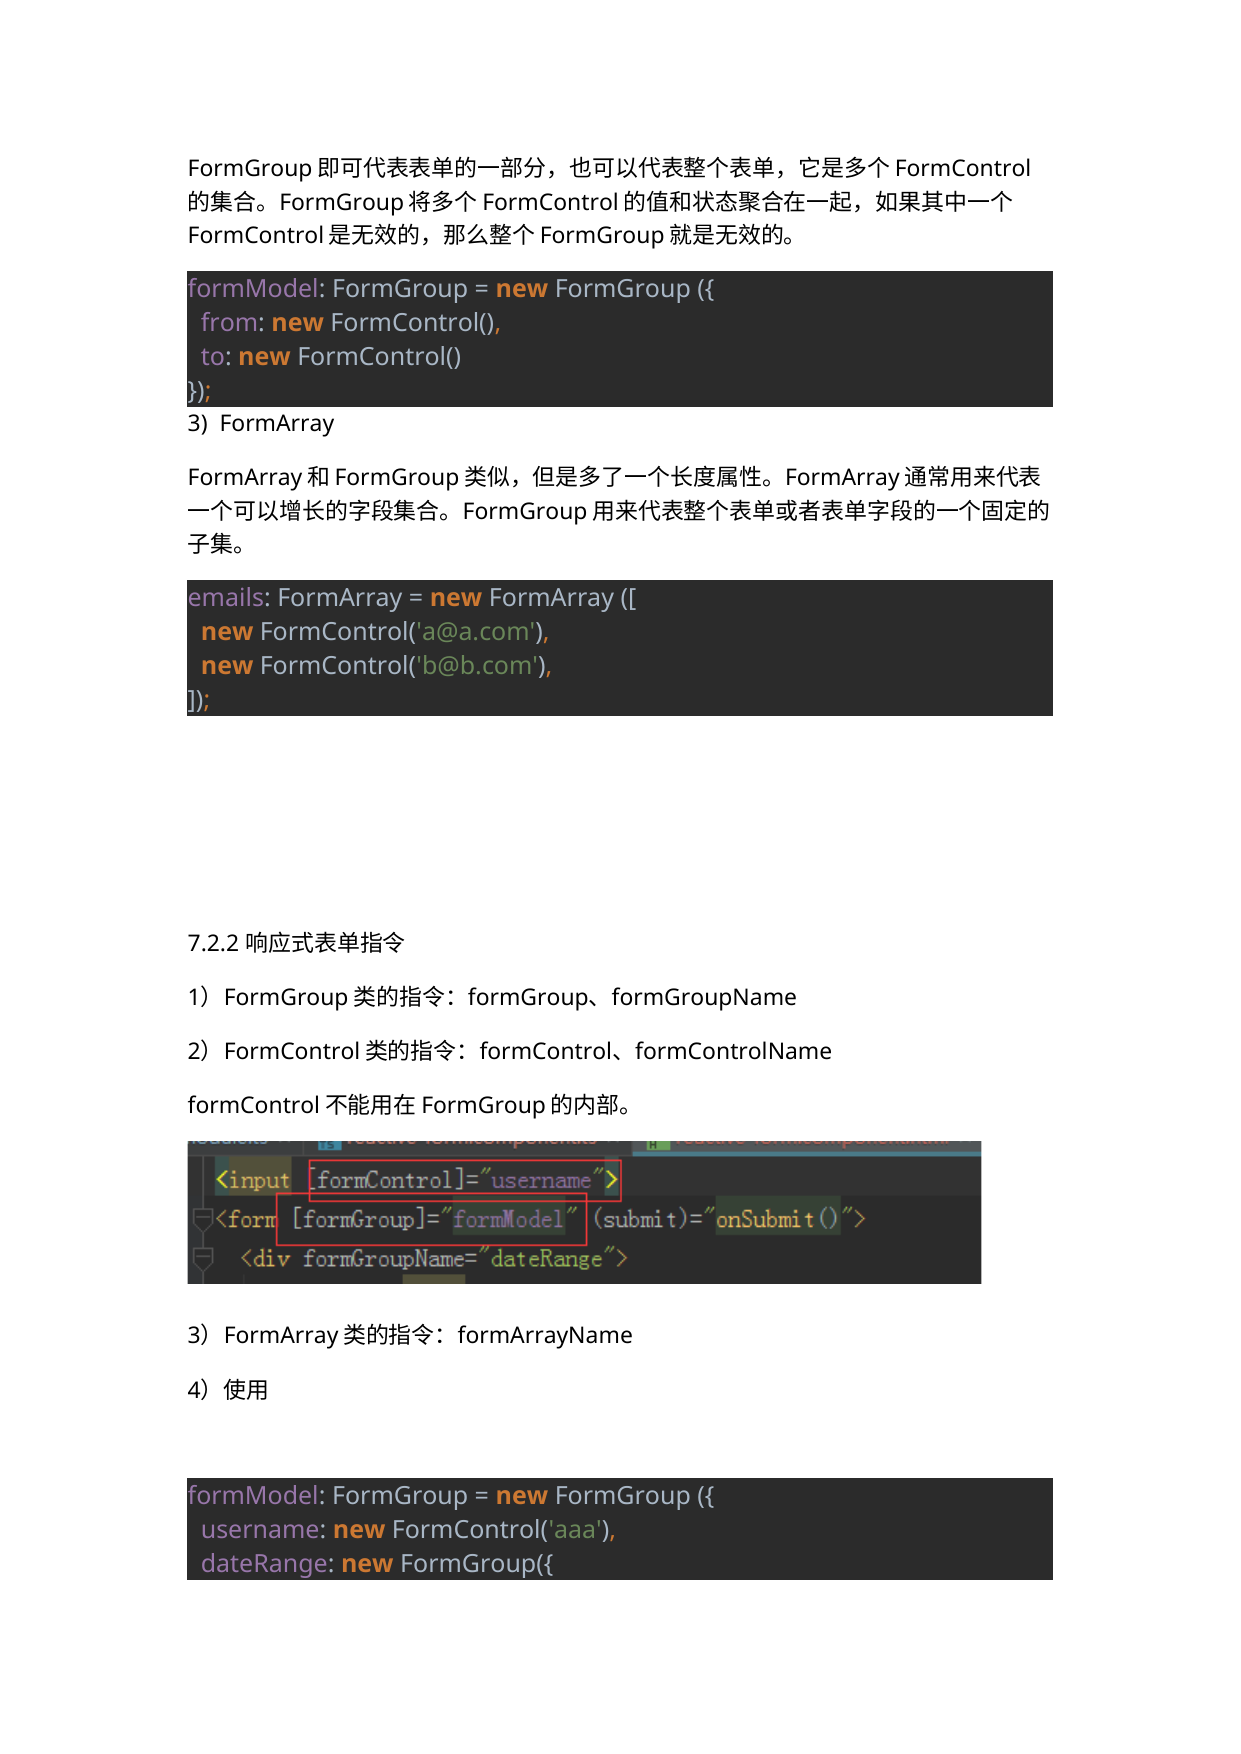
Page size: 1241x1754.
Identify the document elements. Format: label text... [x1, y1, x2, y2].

text 3) FormArray [187, 407, 1053, 438]
text formModel: FormGroup = new FormGroup ({ from: new FormControl(), to: new FormControl() }); [187, 271, 1053, 407]
text FormArray和FormGroup类似，但是多了一个长度属性。FormArray通常用来代表一个可以增长的字段集合。FormGroup用来代表整个表单或者表单字段的一个固定的子集。 [187, 459, 1053, 559]
text 7.2.2 响应式表单指令 [187, 924, 1053, 958]
text FormGroup即可代表表单的一部分，也可以代表整个表单，它是多个FormControl的集合。FormGroup将多个FormControl的值和状态聚合在一起，如果其中一个FormControl是无效的，那么整个FormGroup就是无效的。 [187, 150, 1053, 250]
text 2）FormControl类的指令：formControl、formControlName [187, 1033, 1053, 1066]
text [187, 1478, 1053, 1580]
text 1）FormGroup类的指令：formGroup、formGroupName [187, 979, 1053, 1012]
text formControl不能用在FormGroup的内部。 [187, 1087, 1053, 1120]
picture [187, 1141, 982, 1284]
text 3）FormArray类的指令：formArrayName [187, 1317, 1053, 1351]
text 4）使用 [187, 1372, 1053, 1405]
text emails: FormArray = new FormArray ([ new FormControl('a@a.com'), new FormControl('b@b.com'), ]); [187, 580, 1053, 716]
